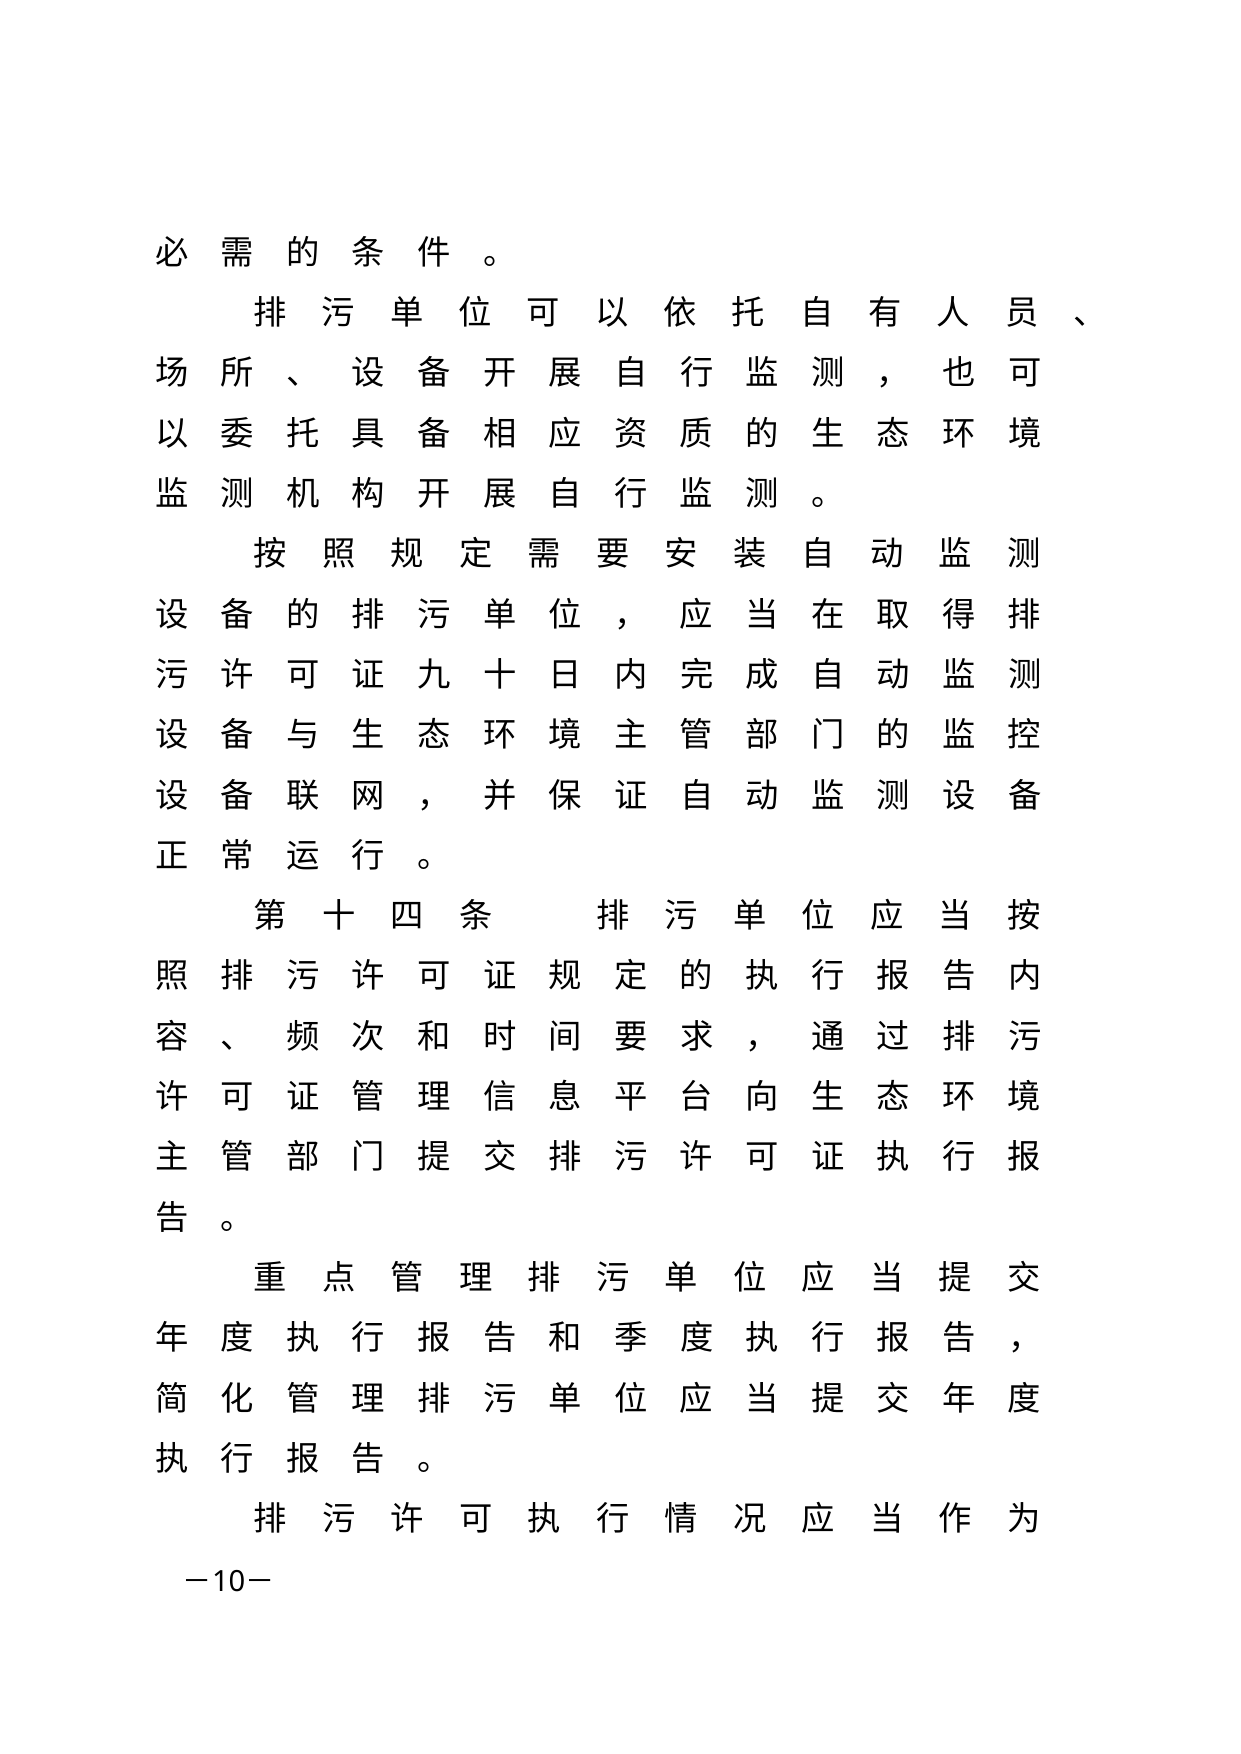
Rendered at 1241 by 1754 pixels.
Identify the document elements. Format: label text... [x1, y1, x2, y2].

text 重点管理排污单位应当提交年度执行报告和季度执行报告，简化管理排污单位应当提交年度执行报告。 [155, 1245, 1073, 1486]
text 按照规定需要安装自动监测设备的排污单位，应当在取得排污许可证九十日内完成自动监测设备与生态环境主管部门的监控设备联网，并保证自动监测设备正常运行。 [155, 521, 1073, 883]
text 排污单位应当按照有关标准规范要求建设、使用、维护监测点位，保障监测活动正常开展所必需的条件。 [155, 219, 1073, 280]
text 排污单位可以依托自有人员、场所、设备开展自行监测，也可以委托具备相应资质的生态环境监测机构开展自行监测。 [155, 280, 1073, 521]
text 第十四条 排污单位应当按照排污许可证规定的执行报告内容、频次和时间要求，通过排污许可证管理信息平台向生态环境主管部门提交排污许可证执行报告。 [155, 883, 1073, 1245]
text 排污许可执行情况应当作为环境影响后评价的重要依据。 [155, 1486, 1073, 1546]
